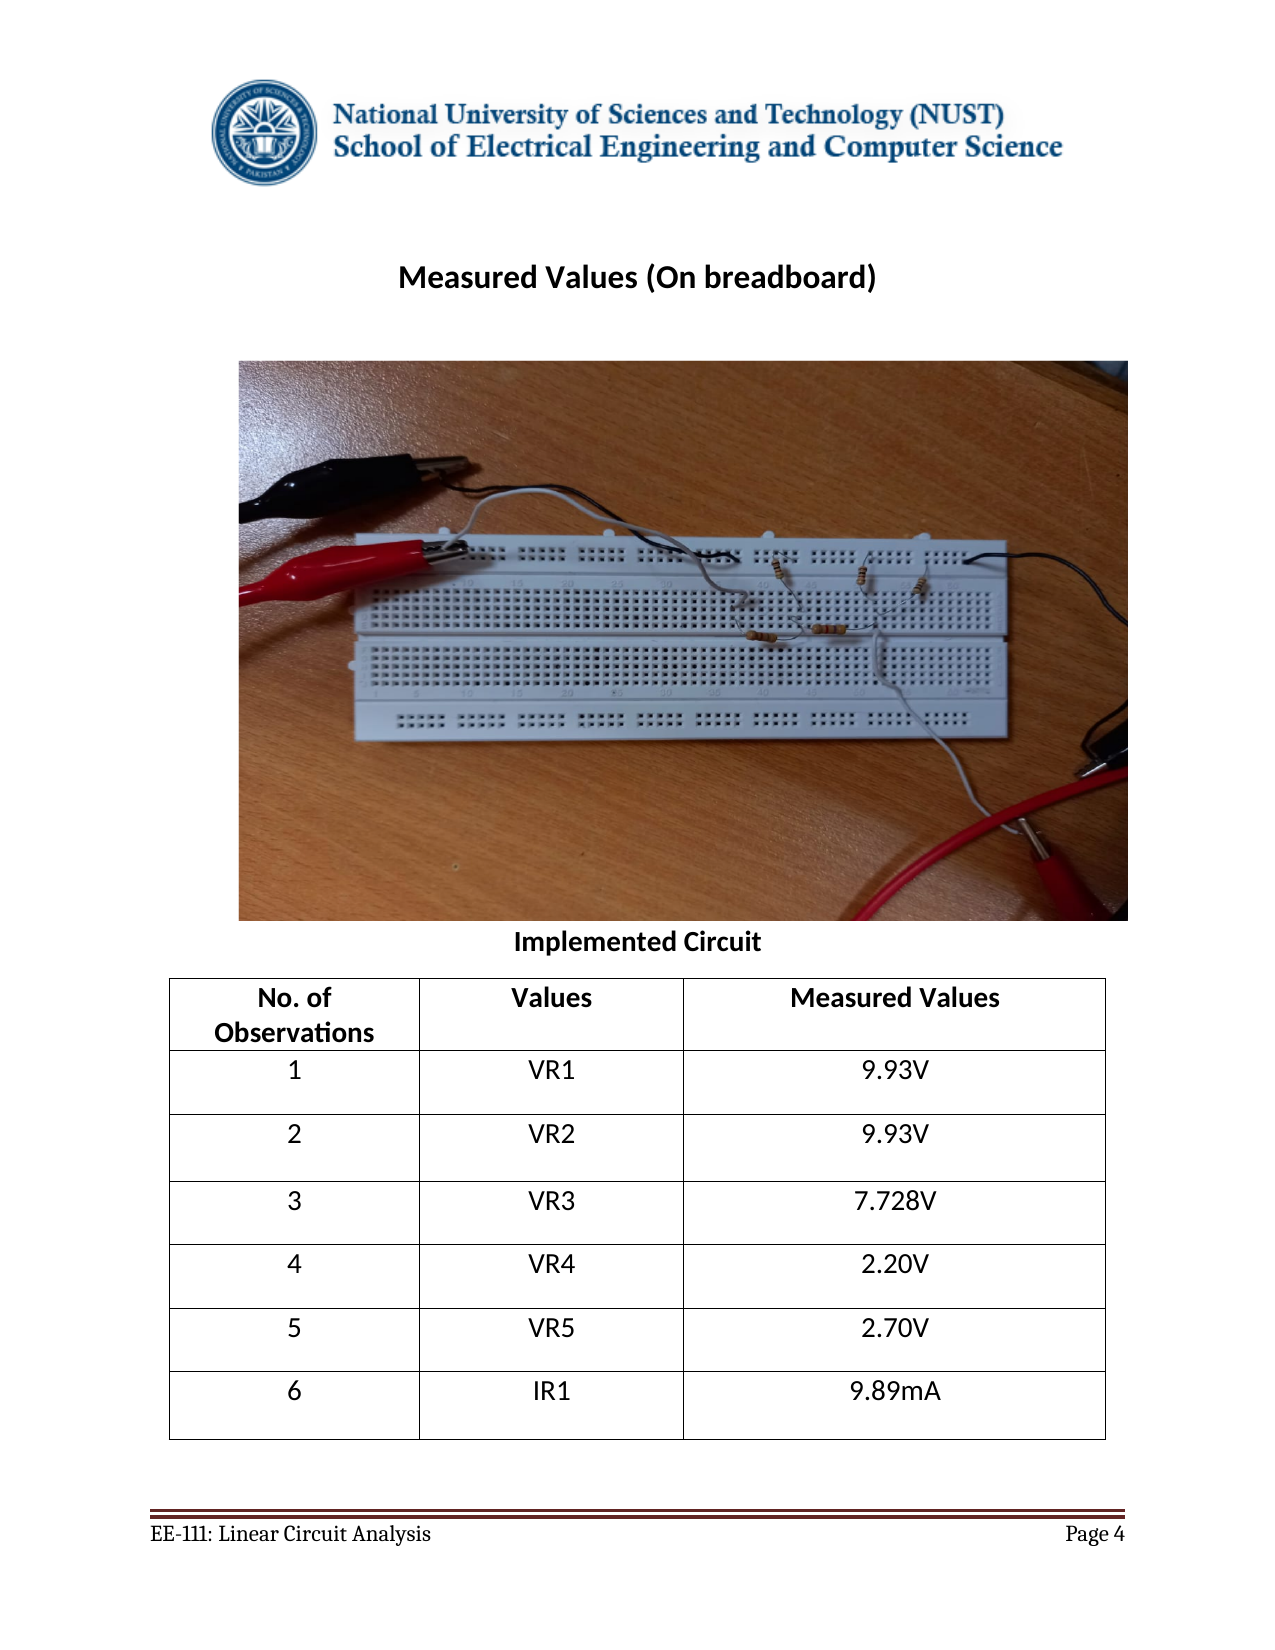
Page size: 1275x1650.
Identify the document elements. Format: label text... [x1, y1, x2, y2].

table_cell VR3 [420, 1182, 683, 1244]
picture [240, 361, 1128, 921]
table_header Measured Values [684, 979, 1105, 1050]
table_cell 1 [170, 1051, 419, 1114]
table_cell 7.728V [684, 1182, 1105, 1244]
text Implemented Circuit [150, 923, 1125, 958]
table_cell VR4 [420, 1245, 683, 1308]
table_cell 6 [170, 1372, 419, 1438]
table_header No. of Observations [170, 979, 419, 1050]
table_cell VR1 [420, 1051, 683, 1114]
table_cell 9.93V [684, 1115, 1105, 1181]
table_cell VR2 [420, 1115, 683, 1181]
table_cell 2.20V [684, 1245, 1105, 1308]
table_cell 2 [170, 1115, 419, 1181]
table_cell 9.93V [684, 1051, 1105, 1114]
table_cell VR5 [420, 1309, 683, 1371]
table_cell IR1 [420, 1372, 683, 1438]
picture [200, 75, 1075, 196]
table_cell 4 [170, 1245, 419, 1308]
table_cell 9.89mA [684, 1372, 1105, 1438]
table_header Values [420, 979, 683, 1050]
table_cell 3 [170, 1182, 419, 1244]
table_cell 5 [170, 1309, 419, 1371]
text Measured Values (On breadboard) [150, 256, 1125, 297]
table_cell 2.70V [684, 1309, 1105, 1371]
